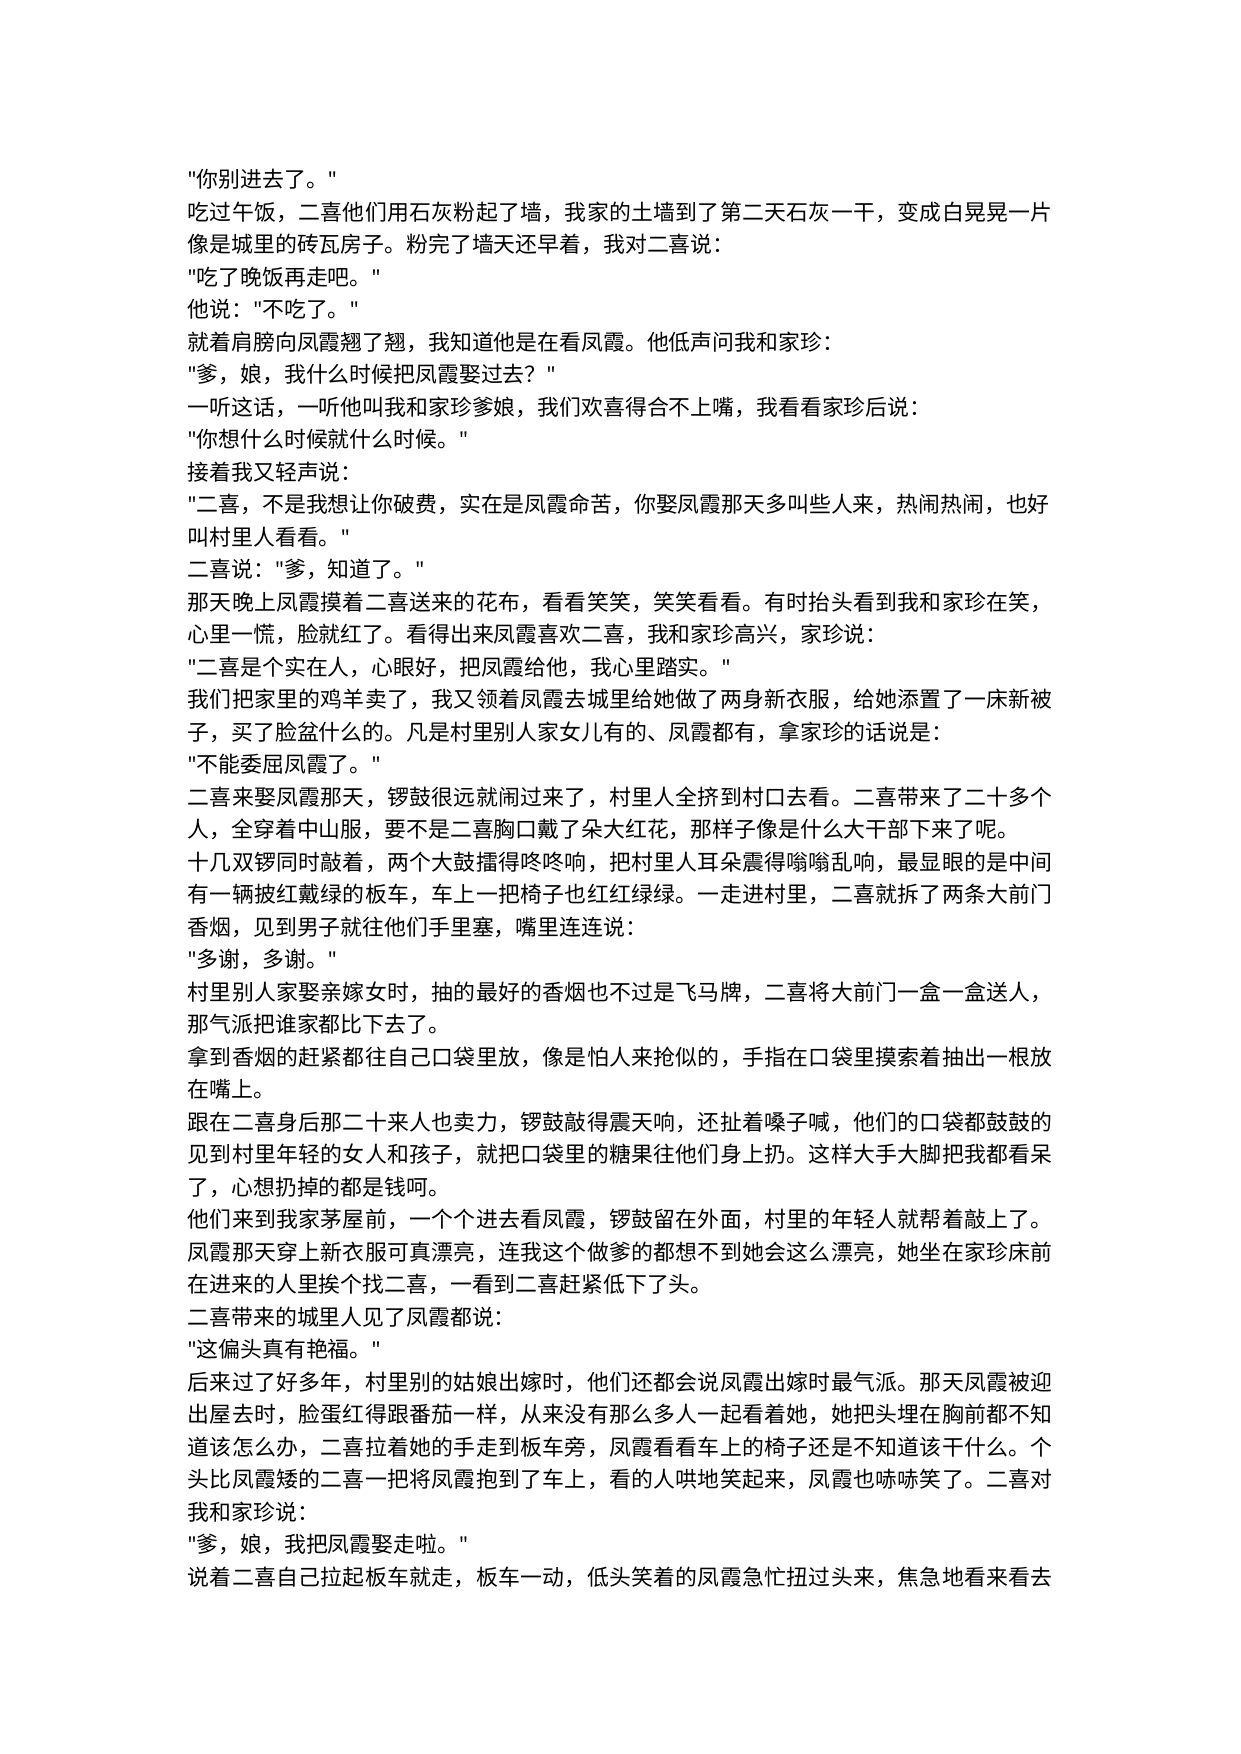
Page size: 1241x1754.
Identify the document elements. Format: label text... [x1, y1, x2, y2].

text 他说："不吃了。" [187, 292, 1053, 324]
text 接着我又轻声说： [187, 454, 1053, 487]
text "这偏头真有艳福。" [187, 1332, 1053, 1364]
text 吃过午饭，二喜他们用石灰粉起了墙，我家的土墙到了第二天石灰一干，变成白晃晃一片，像是城里的砖瓦房子。粉完了墙天还早着，我对二喜说： [187, 194, 1053, 259]
text 村里别人家娶亲嫁女时，抽的最好的香烟也不过是飞马牌，二喜将大前门一盒一盒送人，那气派把谁家都比下去了。 [187, 974, 1053, 1039]
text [187, 1559, 1053, 1592]
text "爹，娘，我什么时候把凤霞娶过去？" [187, 357, 1053, 389]
text "你别进去了。" [187, 162, 1053, 194]
text 十几双锣同时敲着，两个大鼓擂得咚咚响，把村里人耳朵震得嗡嗡乱响，最显眼的是中间有一辆披红戴绿的板车，车上一把椅子也红红绿绿。一走进村里，二喜就拆了两条大前门香烟，见到男子就往他们手里塞，嘴里连连说： [187, 844, 1053, 942]
text 我们把家里的鸡羊卖了，我又领着凤霞去城里给她做了两身新衣服，给她添置了一床新被子，买了脸盆什么的。凡是村里别人家女儿有的、凤霞都有，拿家珍的话说是： [187, 682, 1053, 747]
text "二喜是个实在人，心眼好，把凤霞给他，我心里踏实。" [187, 649, 1053, 682]
text 一听这话，一听他叫我和家珍爹娘，我们欢喜得合不上嘴，我看看家珍后说： [187, 389, 1053, 422]
text "多谢，多谢。" [187, 942, 1053, 974]
text "吃了晚饭再走吧。" [187, 259, 1053, 292]
text 他们来到我家茅屋前，一个个进去看凤霞，锣鼓留在外面，村里的年轻人就帮着敲上了。凤霞那天穿上新衣服可真漂亮，连我这个做爹的都想不到她会这么漂亮，她坐在家珍床前，在进来的人里挨个找二喜，一看到二喜赶紧低下了头。 [187, 1202, 1053, 1299]
text 拿到香烟的赶紧都往自己口袋里放，像是怕人来抢似的，手指在口袋里摸索着抽出一根放在嘴上。 [187, 1039, 1053, 1104]
text 那天晚上凤霞摸着二喜送来的花布，看看笑笑，笑笑看看。有时抬头看到我和家珍在笑，心里一慌，脸就红了。看得出来凤霞喜欢二喜，我和家珍高兴，家珍说： [187, 584, 1053, 649]
text "爹，娘，我把凤霞娶走啦。" [187, 1527, 1053, 1559]
text 二喜来娶凤霞那天，锣鼓很远就闹过来了，村里人全挤到村口去看。二喜带来了二十多个人，全穿着中山服，要不是二喜胸口戴了朵大红花，那样子像是什么大干部下来了呢。 [187, 779, 1053, 844]
text 二喜带来的城里人见了凤霞都说： [187, 1299, 1053, 1332]
text 跟在二喜身后那二十来人也卖力，锣鼓敲得震天响，还扯着嗓子喊，他们的口袋都鼓鼓的，见到村里年轻的女人和孩子，就把口袋里的糖果往他们身上扔。这样大手大脚把我都看呆了，心想扔掉的都是钱呵。 [187, 1104, 1053, 1202]
text 就着肩膀向凤霞翘了翘，我知道他是在看凤霞。他低声问我和家珍： [187, 324, 1053, 357]
text "不能委屈凤霞了。" [187, 747, 1053, 779]
text 后来过了好多年，村里别的姑娘出嫁时，他们还都会说凤霞出嫁时最气派。那天凤霞被迎出屋去时，脸蛋红得跟番茄一样，从来没有那么多人一起看着她，她把头埋在胸前都不知道该怎么办，二喜拉着她的手走到板车旁，凤霞看看车上的椅子还是不知道该干什么。个头比凤霞矮的二喜一把将凤霞抱到了车上，看的人哄地笑起来，凤霞也哧哧笑了。二喜对我和家珍说： [187, 1364, 1053, 1527]
text "二喜，不是我想让你破费，实在是凤霞命苦，你娶凤霞那天多叫些人来，热闹热闹，也好叫村里人看看。" [187, 487, 1053, 552]
text "你想什么时候就什么时候。" [187, 422, 1053, 454]
text 二喜说："爹，知道了。" [187, 552, 1053, 584]
